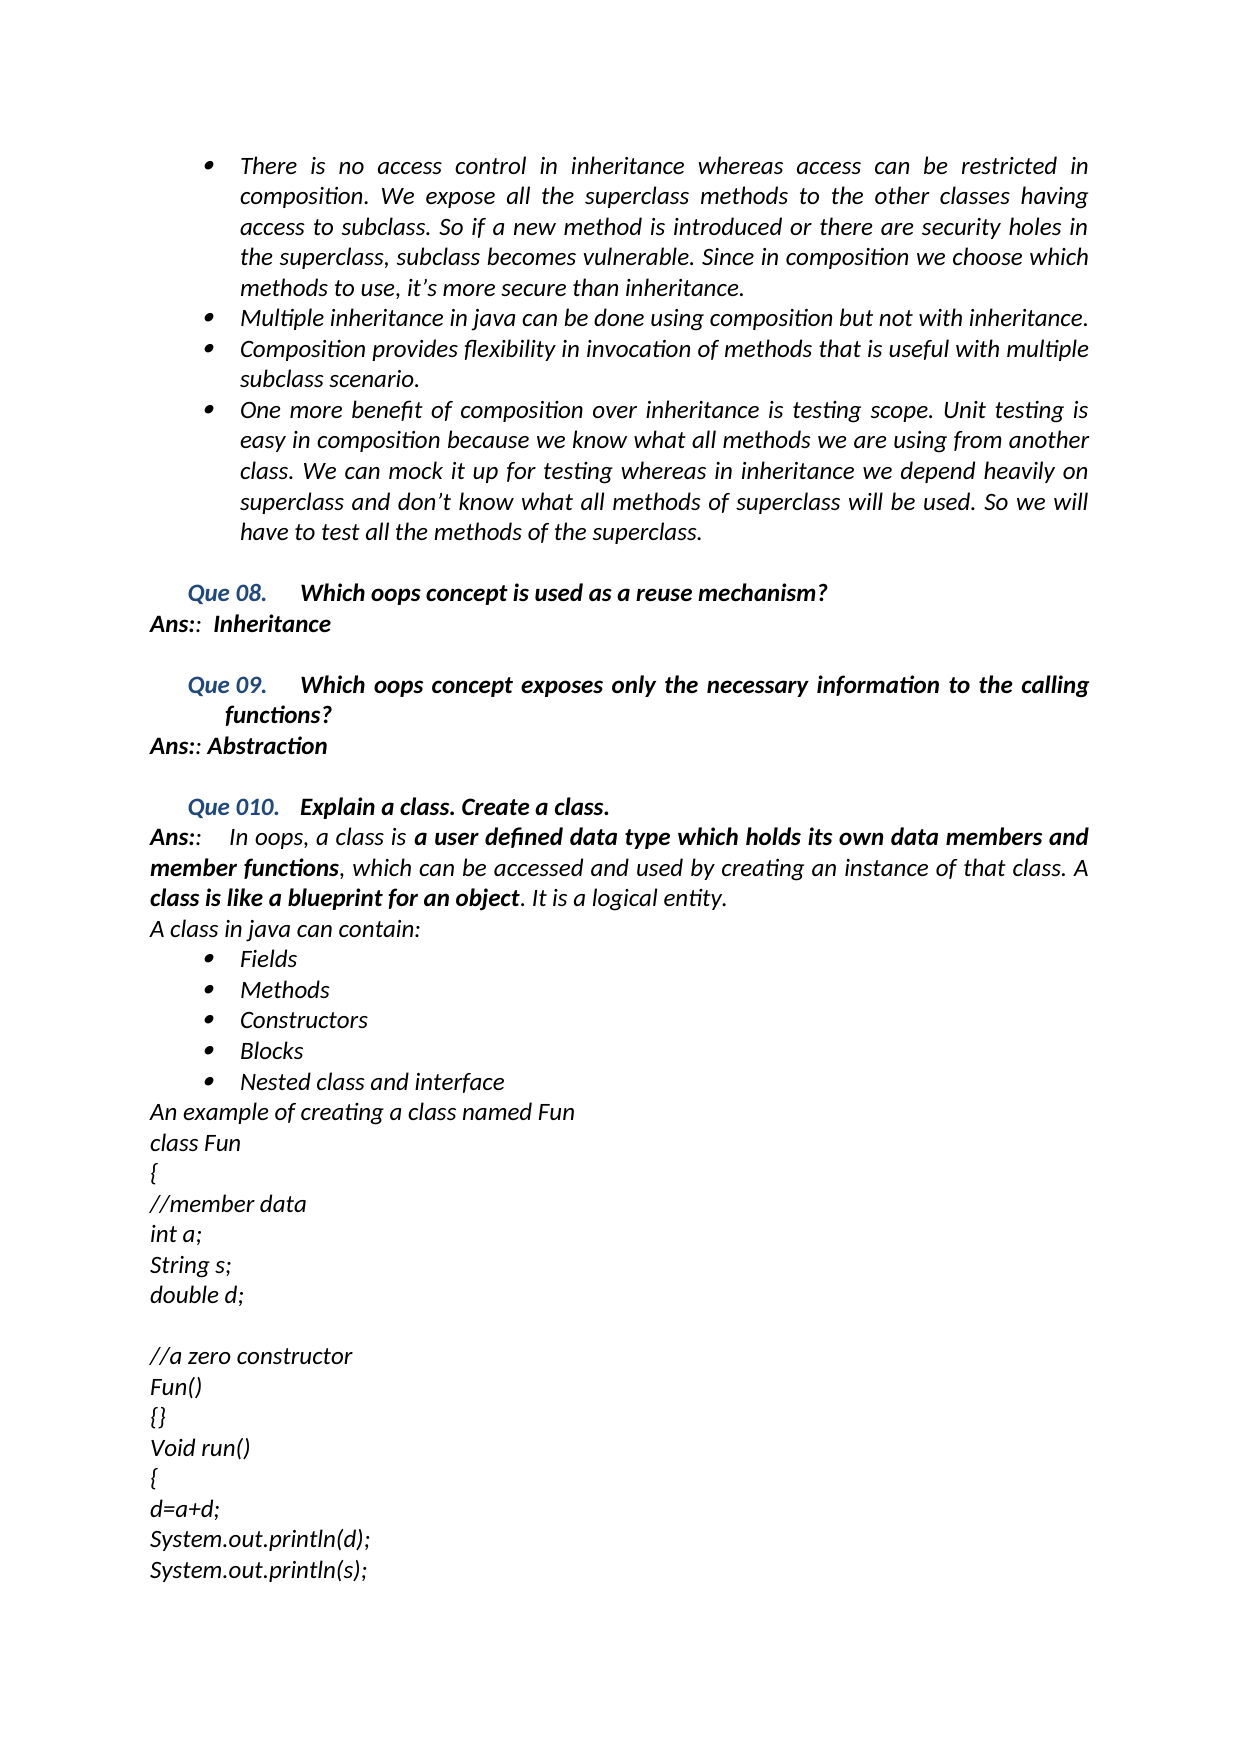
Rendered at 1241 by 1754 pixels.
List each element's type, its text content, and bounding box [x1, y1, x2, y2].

text Fun() [150, 1371, 1090, 1401]
list Explain a class. Create a class. [187, 791, 1090, 821]
list Fields [202, 943, 1090, 974]
text System.out.println(s); [150, 1554, 1090, 1584]
text String s; [150, 1249, 1090, 1279]
list Constructors [202, 1004, 1090, 1035]
list Blocks [202, 1035, 1090, 1066]
text Ans:: Inheritance [150, 608, 1090, 638]
list There is no access control in inheritance whereas access can be restricted in composition. We expose all the superclass methods to the other classes having access to subclass. So if a new method is introduced or there are security holes in the superclass, subclass becomes vulnerable. Since in composition we choose which methods to use, it’s more secure than inheritance. [202, 150, 1090, 303]
list Which oops concept exposes only the necessary information to the calling functions? [187, 669, 1090, 730]
text A class in java can contain: [150, 913, 1090, 943]
list Composition provides flexibility in invocation of methods that is useful with multiple subclass scenario. [202, 333, 1090, 394]
list Nested class and interface [202, 1066, 1090, 1096]
list Which oops concept is used as a reuse mechanism? [187, 577, 1090, 608]
text {} [150, 1401, 1090, 1432]
text d=a+d; [150, 1493, 1090, 1523]
text { [150, 1157, 1090, 1188]
text System.out.println(d); [150, 1523, 1090, 1554]
text //a zero constructor [150, 1340, 1090, 1371]
list Multiple inheritance in java can be done using composition but not with inheritance. [202, 303, 1090, 333]
text An example of creating a class named Fun [150, 1096, 1090, 1127]
text //member data [150, 1188, 1090, 1218]
text { [150, 1462, 1090, 1493]
text double d; [150, 1279, 1090, 1310]
list Methods [202, 974, 1090, 1004]
text Void run() [150, 1432, 1090, 1462]
list One more benefit of composition over inheritance is testing scope. Unit testing is easy in composition because we know what all methods we are using from another class. We can mock it up for testing whereas in inheritance we depend heavily on superclass and don’t know what all methods of superclass will be used. So we will have to test all the methods of the superclass. [202, 394, 1090, 547]
text Ans:: In oops, a class is a user defined data type which holds its own data members and member functions, which can be accessed and used by creating an instance of that class. A class is like a blueprint for an object. It is a logical entity. [150, 821, 1090, 913]
text class Fun [150, 1127, 1090, 1157]
text Ans:: Abstraction [150, 730, 1090, 760]
text int a; [150, 1218, 1090, 1249]
